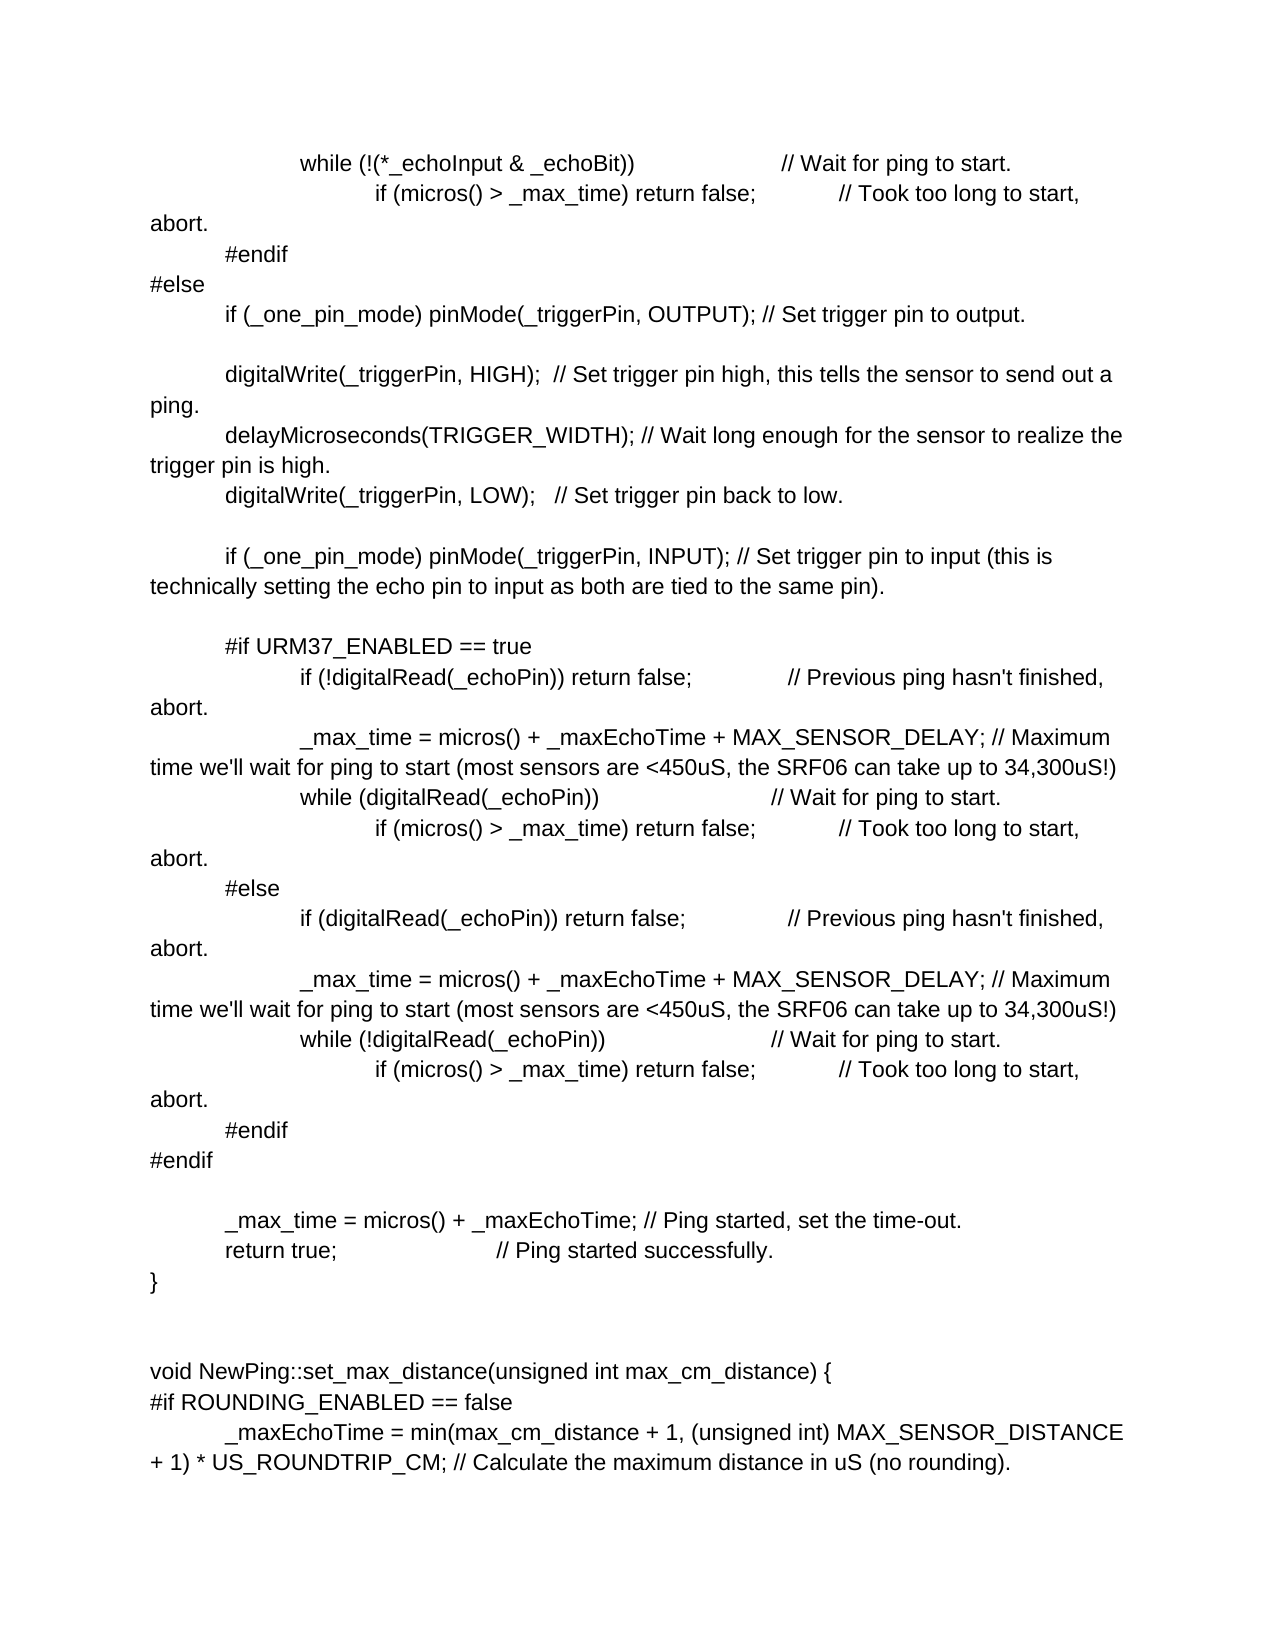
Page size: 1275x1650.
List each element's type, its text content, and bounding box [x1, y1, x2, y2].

text #else [150, 875, 1125, 901]
text } [150, 1268, 1125, 1294]
text #endif [150, 1147, 1125, 1173]
text #if ROUNDING_ENABLED == false [150, 1388, 1125, 1415]
text #if URM37_ENABLED == true [150, 633, 1125, 660]
text _max_time = micros() + _maxEchoTime; // Ping started, set the time-out. [150, 1207, 1125, 1234]
text delayMicroseconds(TRIGGER_WIDTH); // Wait long enough for the sensor to realize the trigger pin is high. [150, 422, 1125, 478]
text #endif [150, 1117, 1125, 1143]
text return true; // Ping started successfully. [150, 1237, 1125, 1264]
text _max_time = micros() + _maxEchoTime + MAX_SENSOR_DELAY; // Maximum time we'll wait for ping to start (most sensors are <450uS, the SRF06 can take up to 34,300uS!) [150, 966, 1125, 1022]
text #endif [150, 241, 1125, 267]
text digitalWrite(_triggerPin, HIGH); // Set trigger pin high, this tells the sensor to send out a ping. [150, 361, 1125, 418]
text digitalWrite(_triggerPin, LOW); // Set trigger pin back to low. [150, 482, 1125, 509]
text if (_one_pin_mode) pinMode(_triggerPin, OUTPUT); // Set trigger pin to output. [150, 301, 1125, 327]
text if (micros() > _max_time) return false; // Took too long to start, abort. [150, 1056, 1125, 1113]
text while (!digitalRead(_echoPin)) // Wait for ping to start. [150, 1026, 1125, 1052]
text if (micros() > _max_time) return false; // Took too long to start, abort. [150, 814, 1125, 871]
text while (digitalRead(_echoPin)) // Wait for ping to start. [150, 784, 1125, 811]
text _max_time = micros() + _maxEchoTime + MAX_SENSOR_DELAY; // Maximum time we'll wait for ping to start (most sensors are <450uS, the SRF06 can take up to 34,300uS!) [150, 724, 1125, 781]
text void NewPing::set_max_distance(unsigned int max_cm_distance) { [150, 1358, 1125, 1385]
text _maxEchoTime = min(max_cm_distance + 1, (unsigned int) MAX_SENSOR_DISTANCE + 1) * US_ROUNDTRIP_CM; // Calculate the maximum distance in uS (no rounding). [150, 1419, 1125, 1475]
text while (!(*_echoInput & _echoBit)) // Wait for ping to start. [150, 150, 1125, 176]
text if (micros() > _max_time) return false; // Took too long to start, abort. [150, 180, 1125, 237]
text if (_one_pin_mode) pinMode(_triggerPin, INPUT); // Set trigger pin to input (this is technically setting the echo pin to input as both are tied to the same pin). [150, 543, 1125, 599]
text #else [150, 271, 1125, 297]
text if (!digitalRead(_echoPin)) return false; // Previous ping hasn't finished, abort. [150, 663, 1125, 720]
text if (digitalRead(_echoPin)) return false; // Previous ping hasn't finished, abort. [150, 905, 1125, 962]
